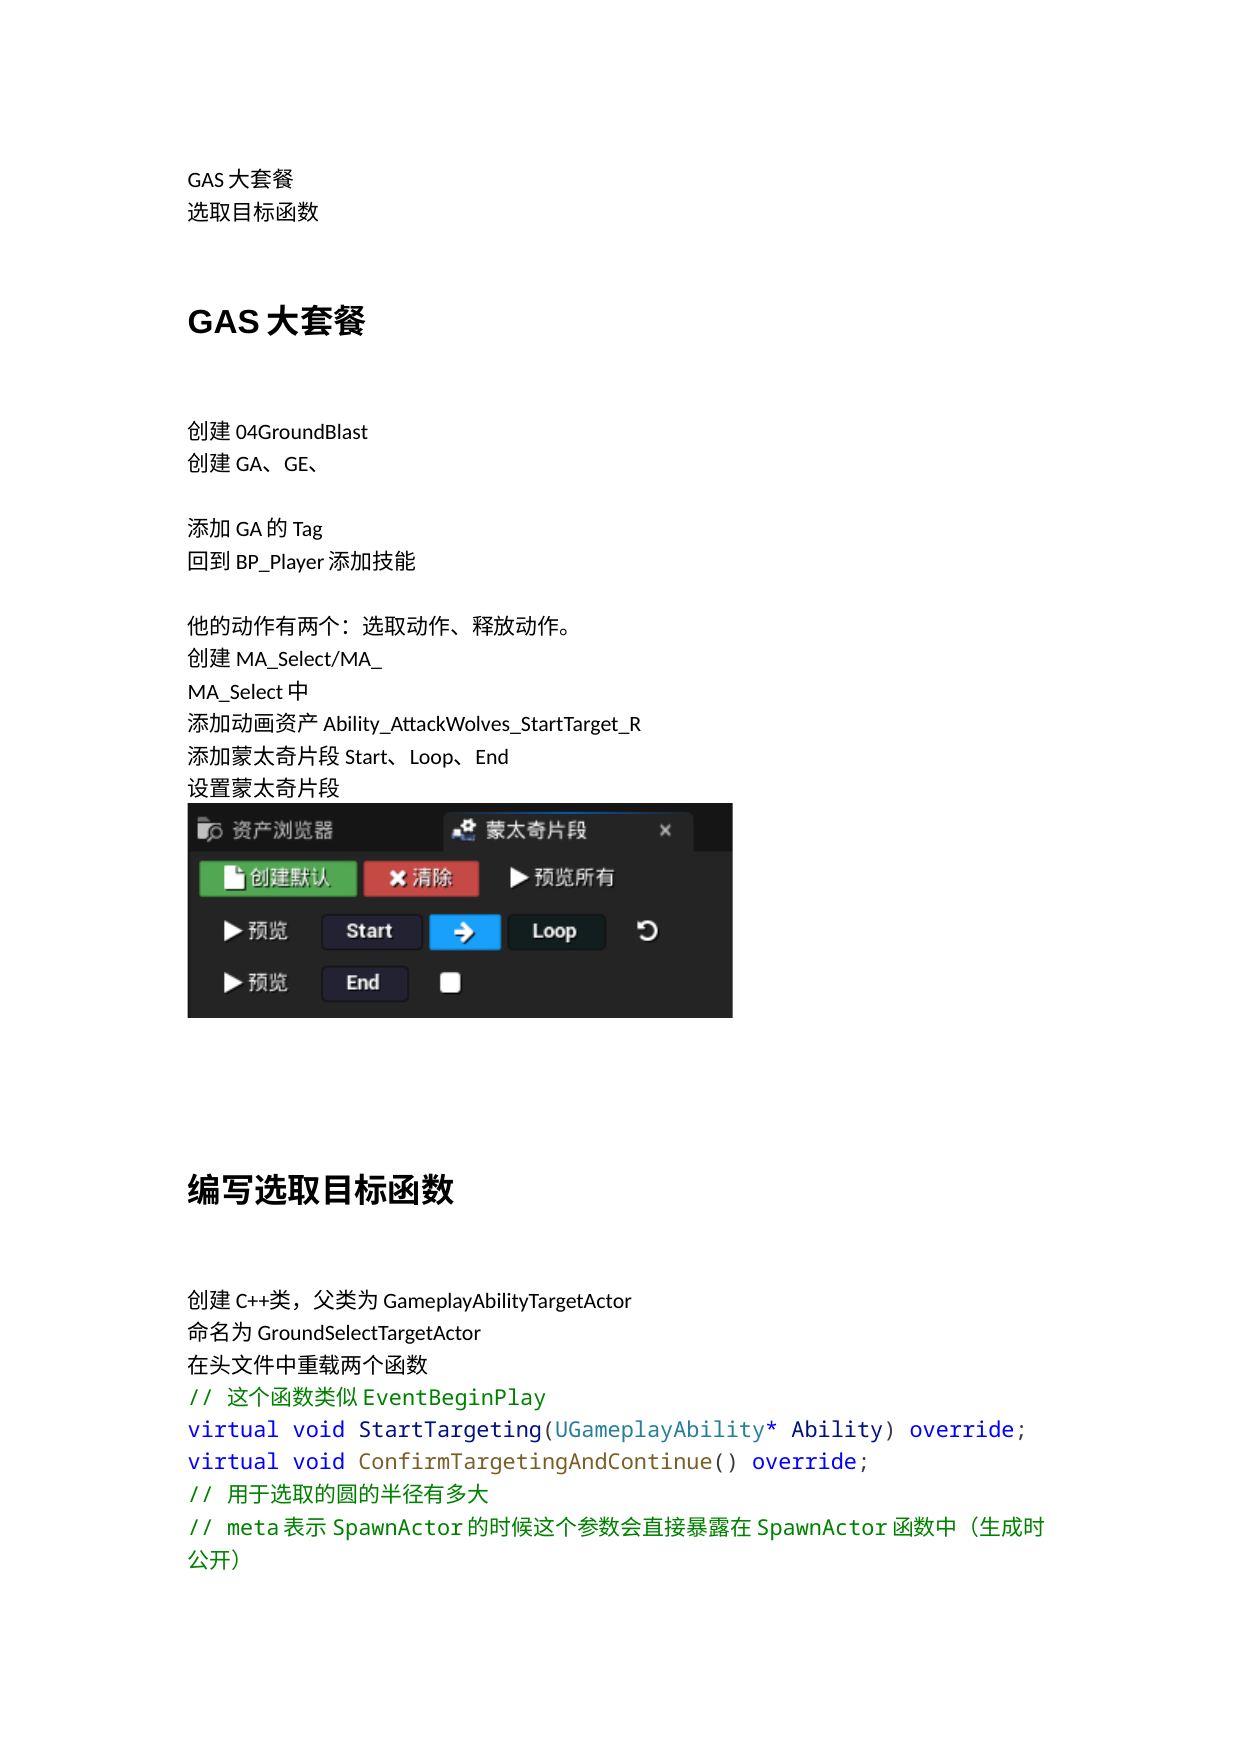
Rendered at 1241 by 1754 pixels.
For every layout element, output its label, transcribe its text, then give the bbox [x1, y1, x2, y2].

subtitle GAS大套餐 [187, 287, 1053, 352]
text // 用于选取的圆的半径有多大 [187, 1477, 1053, 1510]
list 回到BP_Player添加技能 [187, 543, 1053, 576]
text 在头文件中重载两个函数 // 这个函数类似EventBeginPlay [187, 1347, 1053, 1412]
list MA_Select中 [187, 673, 1053, 706]
list GAS大套餐 [187, 162, 1053, 194]
list 选取目标函数 [187, 194, 1053, 227]
list 设置蒙太奇片段 [187, 771, 1053, 803]
text 命名为GroundSelectTargetActor [187, 1315, 1053, 1347]
list 创建GA、GE、 [187, 446, 1053, 478]
list 创建04GroundBlast [187, 413, 1053, 446]
list 添加蒙太奇片段Start、Loop、End [187, 738, 1053, 771]
text virtual void StartTargeting(UGameplayAbility* Ability) override; [187, 1412, 1053, 1445]
list 创建MA_Select/MA_ [187, 641, 1053, 673]
list 添加动画资产Ability_AttackWolves_StartTarget_R [187, 706, 1053, 738]
text // meta表示SpawnActor的时候这个参数会直接暴露在SpawnActor函数中（生成时公开） [187, 1510, 1053, 1575]
list 添加GA的Tag [187, 511, 1053, 543]
list 他的动作有两个：选取动作、释放动作。 [187, 608, 1053, 641]
picture [187, 803, 733, 1018]
subtitle 编写选取目标函数 [187, 1155, 1053, 1220]
text virtual void ConfirmTargetingAndContinue() override; [187, 1445, 1053, 1477]
text 创建C++类，父类为GameplayAbilityTargetActor [187, 1282, 1053, 1315]
